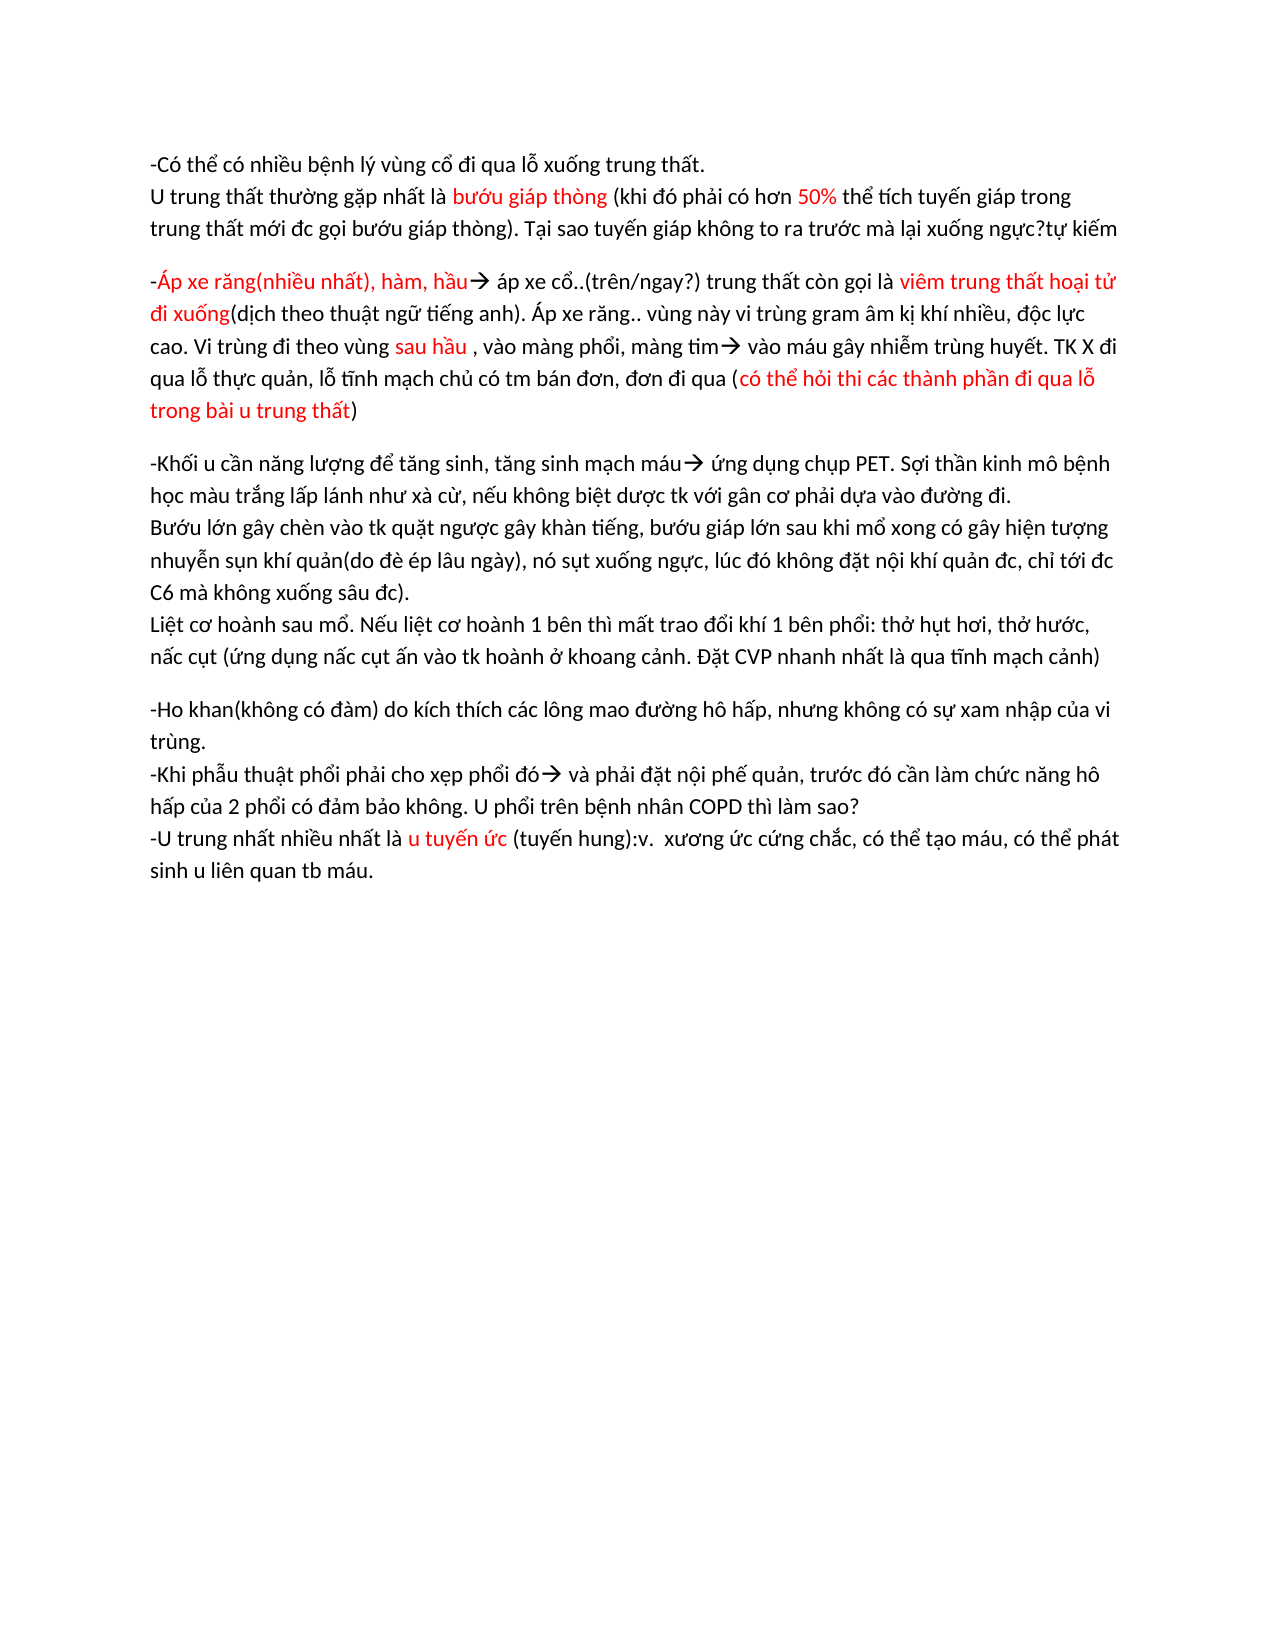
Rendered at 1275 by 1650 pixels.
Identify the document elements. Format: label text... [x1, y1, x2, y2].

text -Khối u cần năng lượng để tăng sinh, tăng sinh mạch máu ứng dụng chụp PET. Sợi thần kinh mô bệnh học màu trắng lấp lánh như xà cừ, nếu không biệt dược tk với gân cơ phải dựa vào đường đi. Bướu lớn gây chèn vào tk quặt ngược gây khàn tiếng, bướu giáp lớn sau khi mổ xong có gây hiện tượng nhuyễn sụn khí quản(do đè ép lâu ngày), nó sụt xuống ngực, lúc đó không đặt nội khí quản đc, chỉ tới đc C6 mà không xuống sâu đc). Liệt cơ hoành sau mổ. Nếu liệt cơ hoành 1 bên thì mất trao đổi khí 1 bên phổi: thở hụt hơi, thở hước, nấc cụt (ứng dụng nấc cụt ấn vào tk hoành ở khoang cảnh. Đặt CVP nhanh nhất là qua tĩnh mạch cảnh) [150, 449, 1125, 670]
text -Có thể có nhiều bệnh lý vùng cổ đi qua lỗ xuống trung thất. U trung thất thường gặp nhất là bướu giáp thòng (khi đó phải có hơn 50% thể tích tuyến giáp trong trung thất mới đc gọi bướu giáp thòng). Tại sao tuyến giáp không to ra trước mà lại xuống ngực?tự kiếm [150, 150, 1125, 242]
text -Ho khan(không có đàm) do kích thích các lông mao đường hô hấp, nhưng không có sự xam nhập của vi trùng. -Khi phẫu thuật phổi phải cho xẹp phổi đó và phải đặt nội phế quản, trước đó cần làm chức năng hô hấp của 2 phổi có đảm bảo không. U phổi trên bệnh nhân COPD thì làm sao? -U trung nhất nhiều nhất là u tuyến ức (tuyến hung):v. xương ức cứng chắc, có thể tạo máu, có thể phát sinh u liên quan tb máu. [150, 695, 1125, 884]
text -Áp xe răng(nhiều nhất), hàm, hầu áp xe cổ..(trên/ngay?) trung thất còn gọi là viêm trung thất hoại tử đi xuống(dịch theo thuật ngữ tiếng anh). Áp xe răng.. vùng này vi trùng gram âm kị khí nhiều, độc lực cao. Vi trùng đi theo vùng sau hầu , vào màng phổi, màng tim vào máu gây nhiễm trùng huyết. TK X đi qua lỗ thực quản, lỗ tĩnh mạch chủ có tm bán đơn, đơn đi qua (có thể hỏi thi các thành phần đi qua lỗ trong bài u trung thất) [150, 267, 1125, 424]
